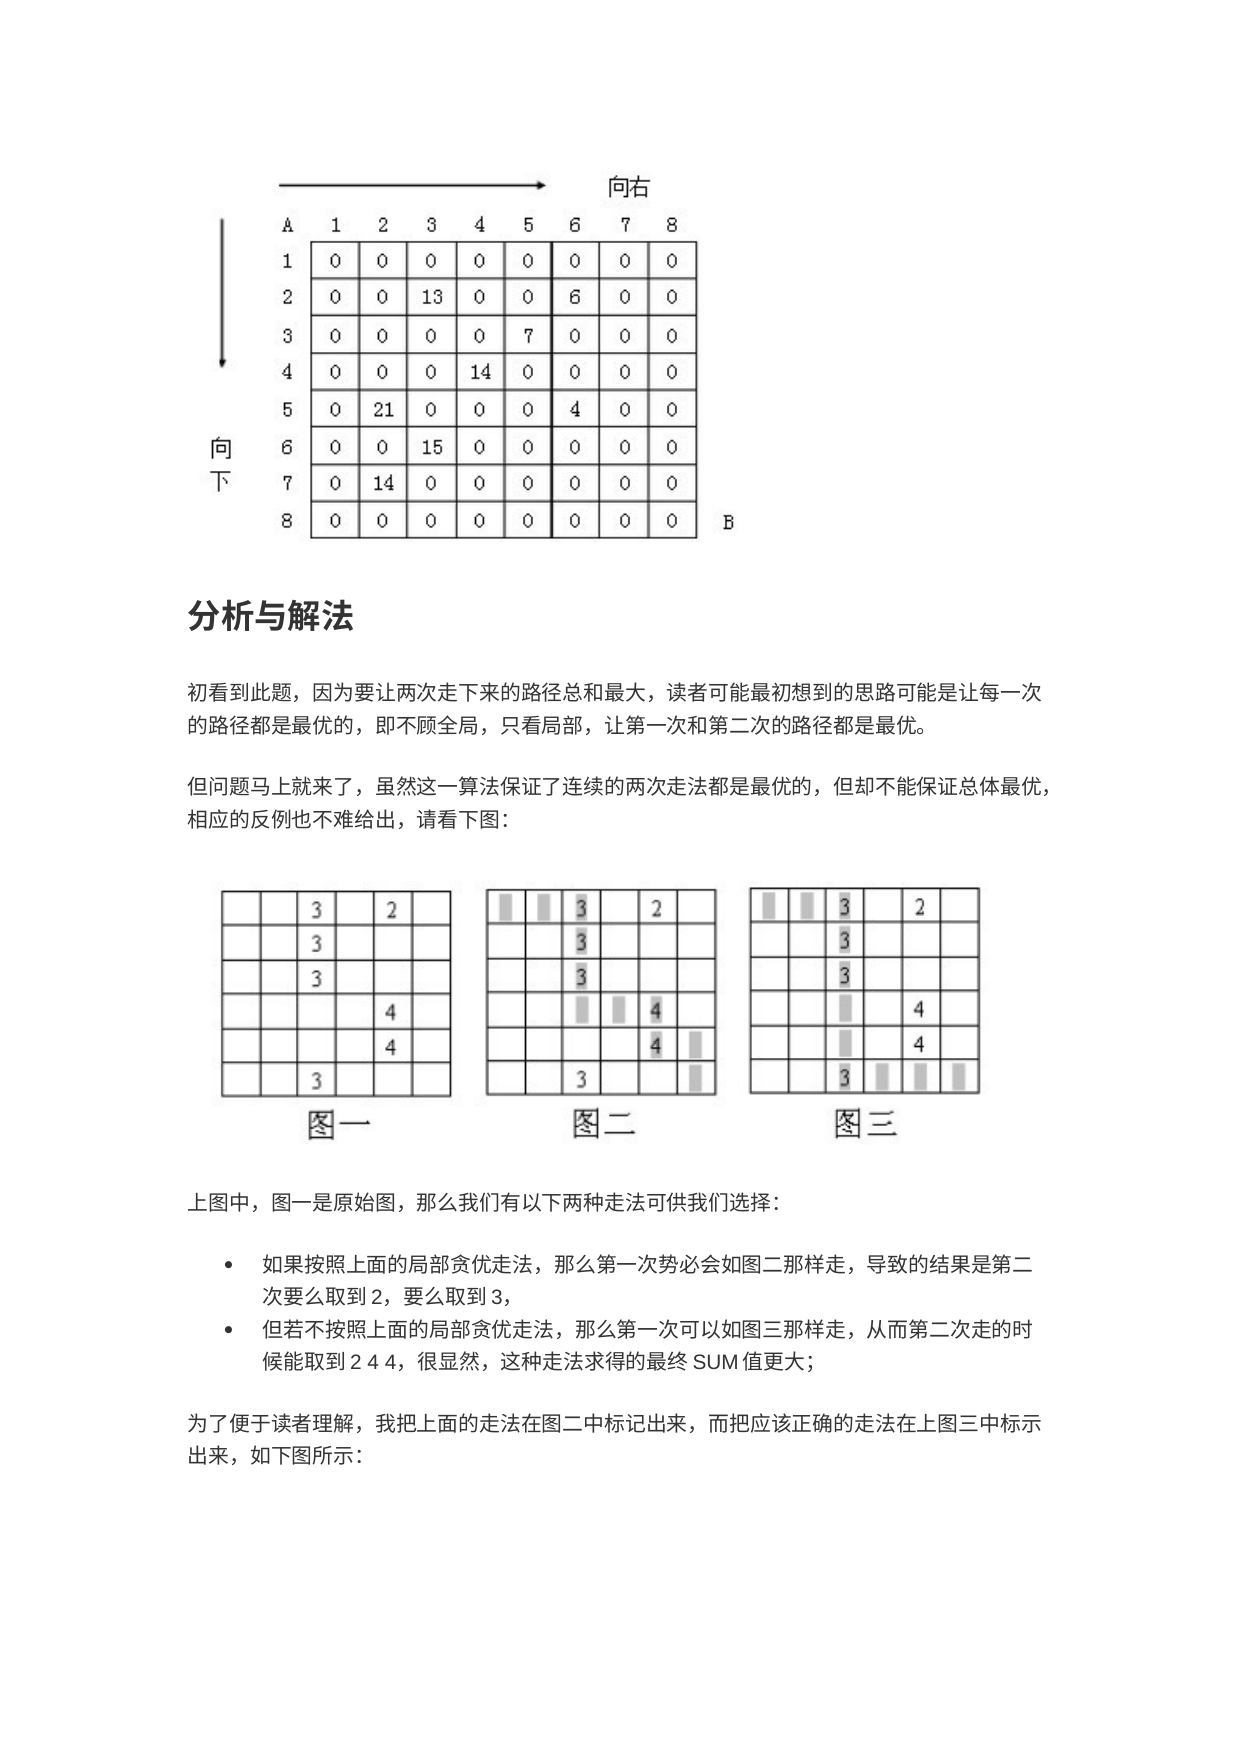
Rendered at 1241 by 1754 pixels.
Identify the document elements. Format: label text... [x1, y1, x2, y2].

text 但问题马上就来了，虽然这一算法保证了连续的两次走法都是最优的，但却不能保证总体最优，相应的反例也不难给出，请看下图： [187, 769, 1053, 834]
subtitle 分析与解法 [187, 581, 1053, 646]
picture [187, 869, 1018, 1151]
text 上图中，图一是原始图，那么我们有以下两种走法可供我们选择： [187, 1185, 1053, 1218]
list 如果按照上面的局部贪优走法，那么第一次势必会如图二那样走，导致的结果是第二次要么取到2，要么取到3， [225, 1247, 1053, 1312]
picture [187, 171, 785, 542]
list 但若不按照上面的局部贪优走法，那么第一次可以如图三那样走，从而第二次走的时候能取到2 4 4，很显然，这种走法求得的最终SUM值更大； [225, 1312, 1053, 1377]
text 初看到此题，因为要让两次走下来的路径总和最大，读者可能最初想到的思路可能是让每一次的路径都是最优的，即不顾全局，只看局部，让第一次和第二次的路径都是最优。 [187, 675, 1053, 740]
text 为了便于读者理解，我把上面的走法在图二中标记出来，而把应该正确的走法在上图三中标示出来，如下图所示： [187, 1406, 1053, 1471]
